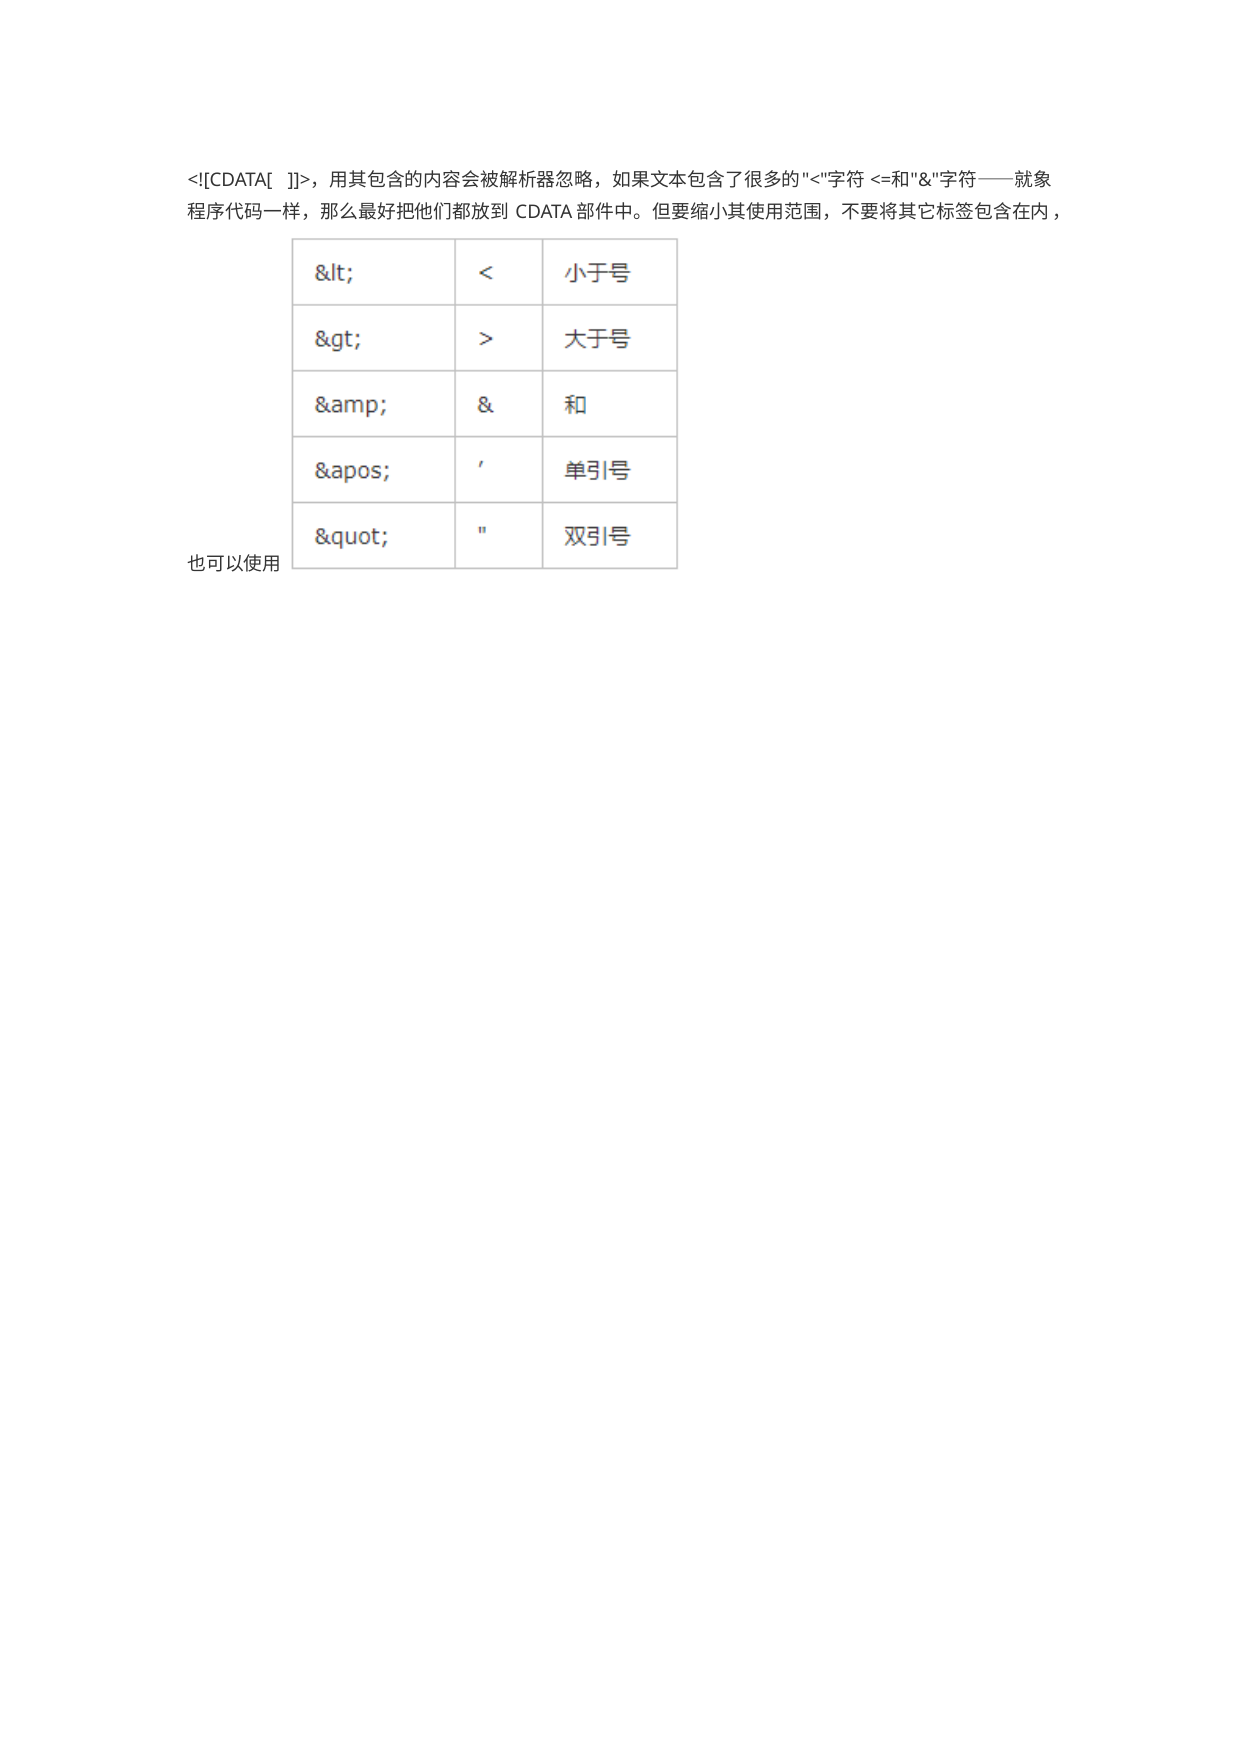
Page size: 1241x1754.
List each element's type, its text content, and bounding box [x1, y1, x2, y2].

picture [281, 227, 686, 571]
